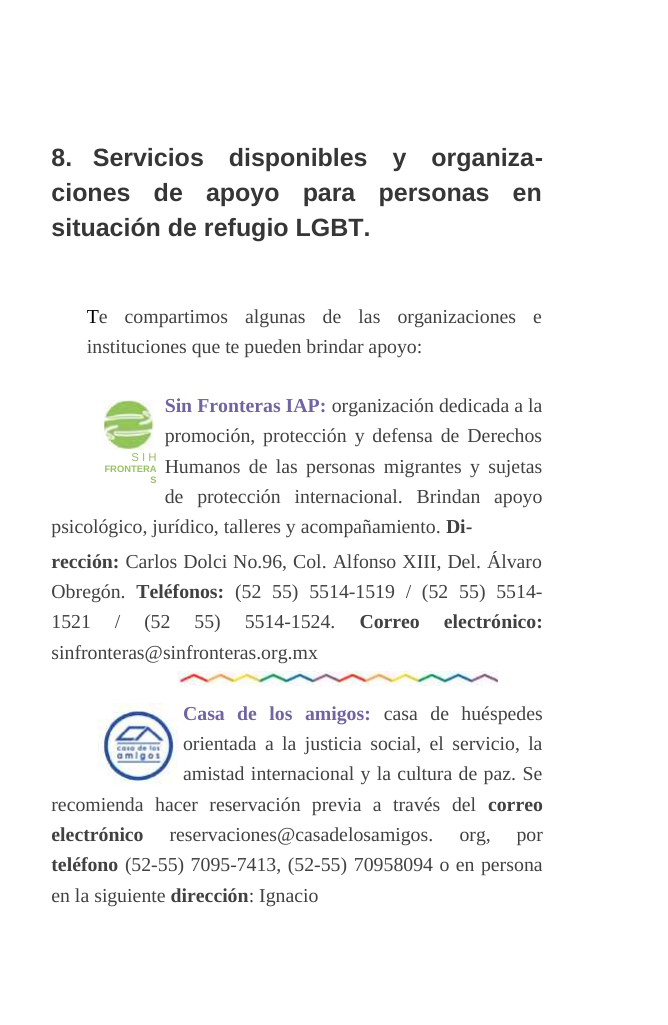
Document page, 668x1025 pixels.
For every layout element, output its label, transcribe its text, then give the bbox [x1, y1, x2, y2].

picture [97, 703, 179, 785]
picture [103, 400, 154, 450]
text Sin Fronteras IAP: organización dedicada a la promoción, protección y defensa de Derechos Humanos de las personas migrantes y sujetas de protección internacional. Brindan apoyo psicológico, jurídico, talleres y acompañamiento. Di- [51, 394, 543, 538]
list Servicios disponibles y organizaciones de apoyo para personas en situación de refugio LGBT. [51, 143, 543, 242]
text e compartimos algunas de las organizaciones e instituciones que te pueden brindar apoyo: [87, 305, 543, 358]
picture [177, 671, 502, 686]
text rección: Carlos Dolci No.96, Col. Alfonso XIII, Del. Álvaro Obregón. Teléfonos: (52 55) 5514-1519 / (52 55) 5514-1521 / (52 55) 5514-1524. Correo electrónico: sinfronteras@sinfronteras.org.mx [51, 550, 543, 663]
text Casa de los amigos: casa de huéspedes orientada a la justicia social, el servicio, la amistad internacional y la cultura de paz. Se recomienda hacer reservación previa a través del correo electrónico reservaciones@casadelosamigos. org, por teléfono (52-55) 7095-7413, (52-55) 70958094 o en persona en la siguiente dirección: Ignacio [51, 702, 543, 906]
